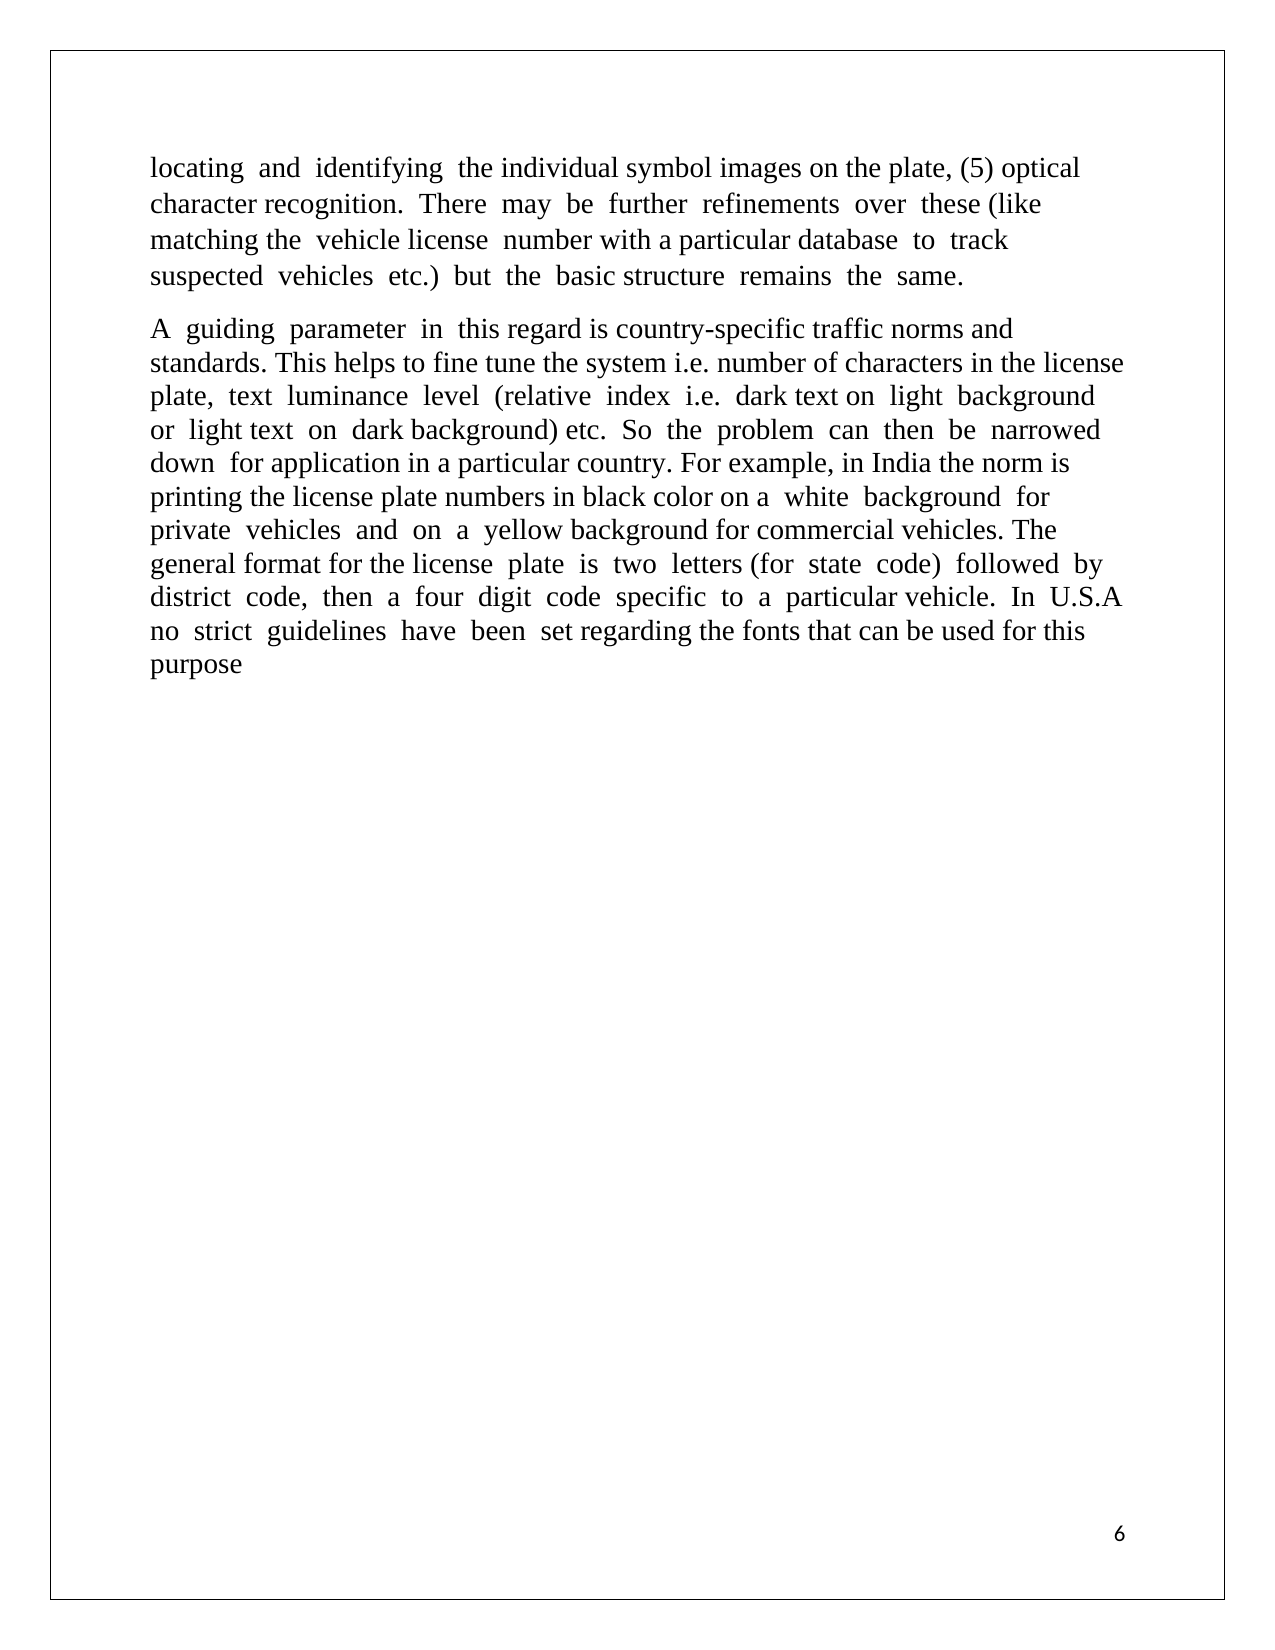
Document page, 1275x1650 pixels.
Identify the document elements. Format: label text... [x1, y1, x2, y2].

text A guiding parameter in this regard is country-specific traffic norms and standards. This helps to fine tune the system i.e. number of characters in the license plate, text luminance level (relative index i.e. dark text on light background or light text on dark background) etc. So the problem can then be narrowed down for application in a particular country. For example, in India the norm is printing the license plate numbers in black color on a white background for private vehicles and on a yellow background for commercial vehicles. The general format for the license plate is two letters (for state code) followed by district code, then a four digit code specific to a particular vehicle. In U.S.A no strict guidelines have been set regarding the fonts that can be used for this purpose [150, 311, 1125, 680]
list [150, 150, 1125, 292]
